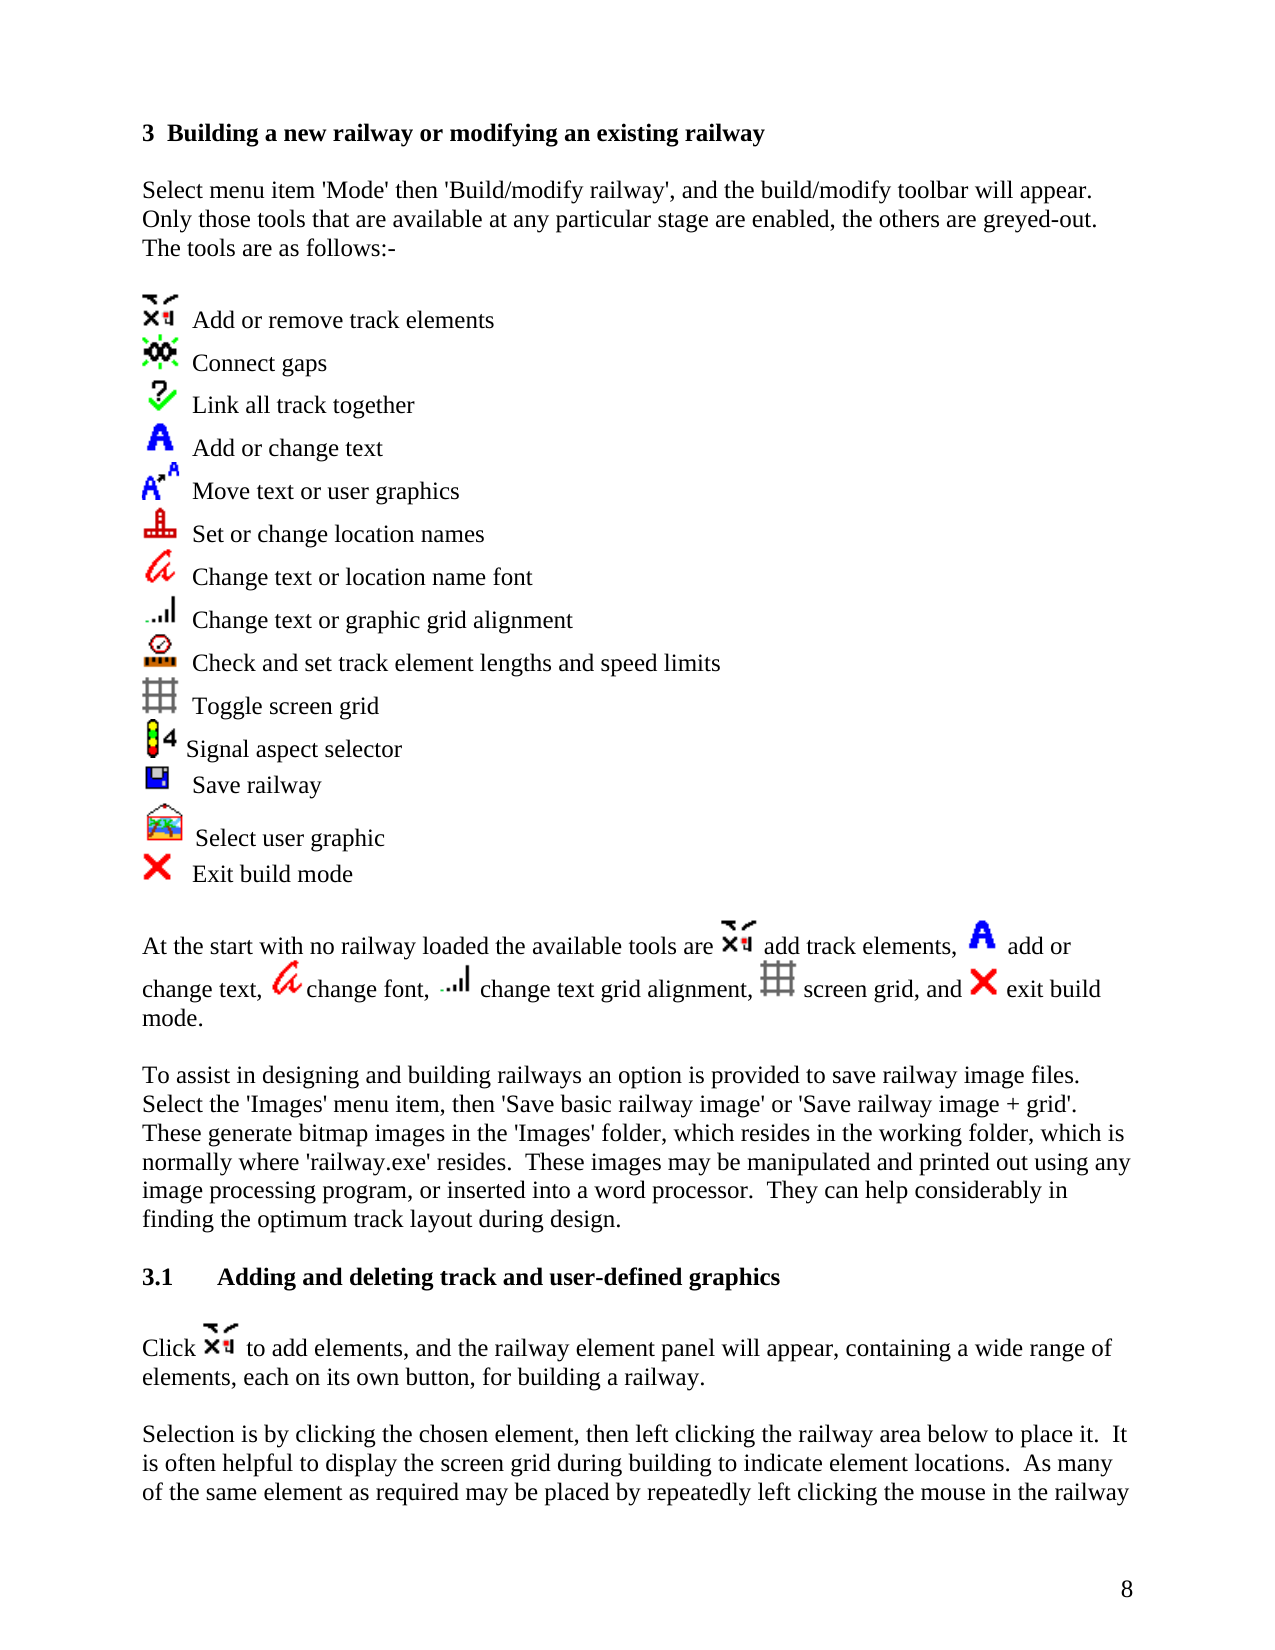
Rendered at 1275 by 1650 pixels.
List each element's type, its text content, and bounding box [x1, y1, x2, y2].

picture [720, 917, 758, 955]
picture [141, 591, 180, 629]
text Set or change location names [142, 505, 1133, 548]
text Select user graphic [142, 799, 1133, 852]
text Click to add elements, and the railway element panel will appear, containing a wide range of elements, each on its own button, for building a railway. [142, 1319, 1133, 1391]
picture [141, 419, 180, 457]
text Exit build mode [142, 852, 1133, 888]
picture [141, 548, 180, 586]
picture [141, 851, 173, 883]
picture [141, 462, 180, 500]
text At the start with no railway loaded the available tools are add track elements, add or change text, change font, change text grid alignment, screen grid, and exit build mode. [142, 917, 1133, 1032]
picture [141, 376, 180, 414]
text Move text or user graphics [142, 462, 1133, 505]
picture [968, 966, 1000, 998]
text Check and set track element lengths and speed limits [142, 634, 1133, 677]
picture [141, 719, 180, 758]
text Select menu item 'Mode' then 'Build/modify railway', and the build/modify toolbar will appear. Only those tools that are available at any particular stage are enabled, the others are greyed-out. The tools are as follows:- [142, 176, 1133, 262]
picture [963, 917, 1002, 955]
picture [141, 505, 180, 543]
picture [141, 633, 180, 672]
picture [141, 290, 180, 329]
text Change text or graphic grid alignment [142, 591, 1133, 634]
picture [268, 960, 307, 998]
text To assist in designing and building railways an option is provided to save railway image files. Select the 'Images' menu item, then 'Save basic railway image' or 'Save railway image + grid'. These generate bitmap images in the 'Images' folder, which resides in the working folder, which is normally where 'railway.exe' resides. These images may be manipulated and printed out using any image processing program, or inserted into a word processor. They can help considerably in finding the optimum track layout during design. [142, 1060, 1133, 1233]
text Signal aspect selector [142, 720, 1133, 763]
text Link all track together [142, 376, 1133, 419]
picture [436, 960, 474, 998]
text Toggle screen grid [142, 677, 1133, 720]
picture [141, 799, 189, 847]
picture [141, 676, 180, 715]
text Connect gaps [142, 333, 1133, 376]
text 3 Building a new railway or modifying an existing railway [142, 118, 1133, 147]
picture [759, 960, 798, 998]
picture [141, 762, 173, 794]
picture [202, 1319, 240, 1357]
text Save railway [142, 763, 1133, 799]
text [142, 1419, 1133, 1506]
picture [141, 333, 180, 371]
text Change text or location name font [142, 548, 1133, 591]
text Add or remove track elements [142, 291, 1133, 333]
text Add or change text [142, 419, 1133, 462]
text 3.1 Adding and deleting track and user-defined graphics [142, 1262, 1133, 1290]
